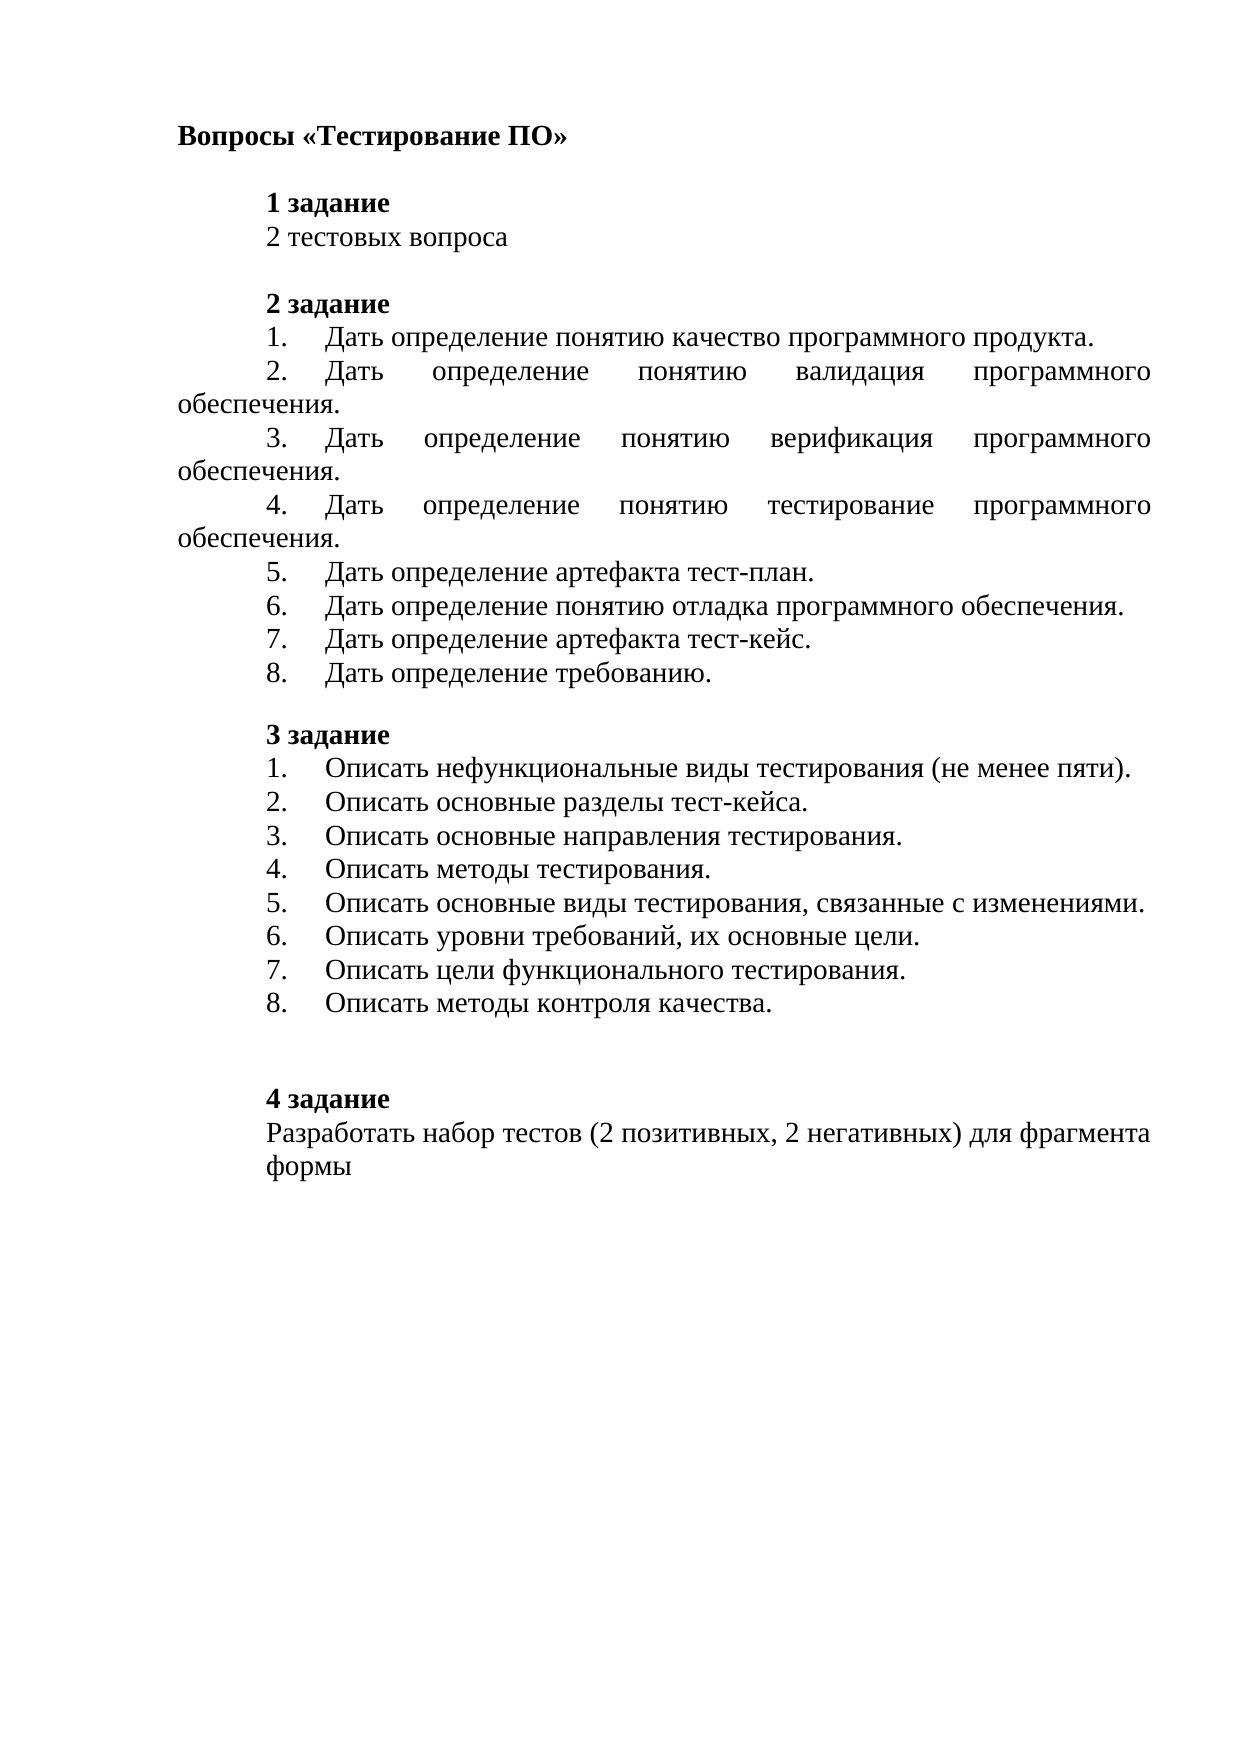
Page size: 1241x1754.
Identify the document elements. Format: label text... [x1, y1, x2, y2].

list Описать нефункциональные виды тестирования (не менее пяти). [177, 751, 1152, 784]
list Дать определение понятию тестирование программного обеспечения. [177, 487, 1152, 554]
text 2 тестовых вопроса [266, 219, 1152, 252]
list Описать методы тестирования. [177, 851, 1152, 885]
list Описать уровни требований, их основные цели. [177, 918, 1152, 952]
list Дать определение требованию. [177, 655, 1152, 688]
text 3 задание [266, 717, 1152, 751]
list Описать цели функционального тестирования. [177, 952, 1152, 985]
text Вопросы «Тестирование ПО» [177, 118, 1152, 152]
text Разработать набор тестов (2 позитивных, 2 негативных) для фрагмента формы [266, 1115, 1152, 1182]
list Дать определение артефакта тест-кейс. [177, 621, 1152, 655]
list Дать определение понятию валидация программного обеспечения. [177, 353, 1152, 420]
list Дать определение понятию отладка программного обеспечения. [177, 588, 1152, 621]
text 1 задание [266, 185, 1152, 219]
text 2 задание [266, 286, 1152, 319]
list Дать определение понятию качество программного продукта. [177, 319, 1152, 353]
list Дать определение артефакта тест-план. [177, 554, 1152, 588]
list Описать основные виды тестирования, связанные с изменениями. [177, 885, 1152, 918]
list Дать определение понятию верификация программного обеспечения. [177, 420, 1152, 487]
list Описать основные направления тестирования. [177, 818, 1152, 851]
list Описать методы контроля качества. [177, 985, 1152, 1019]
list Описать основные разделы тест-кейса. [177, 784, 1152, 818]
text 4 задание [266, 1081, 1152, 1115]
